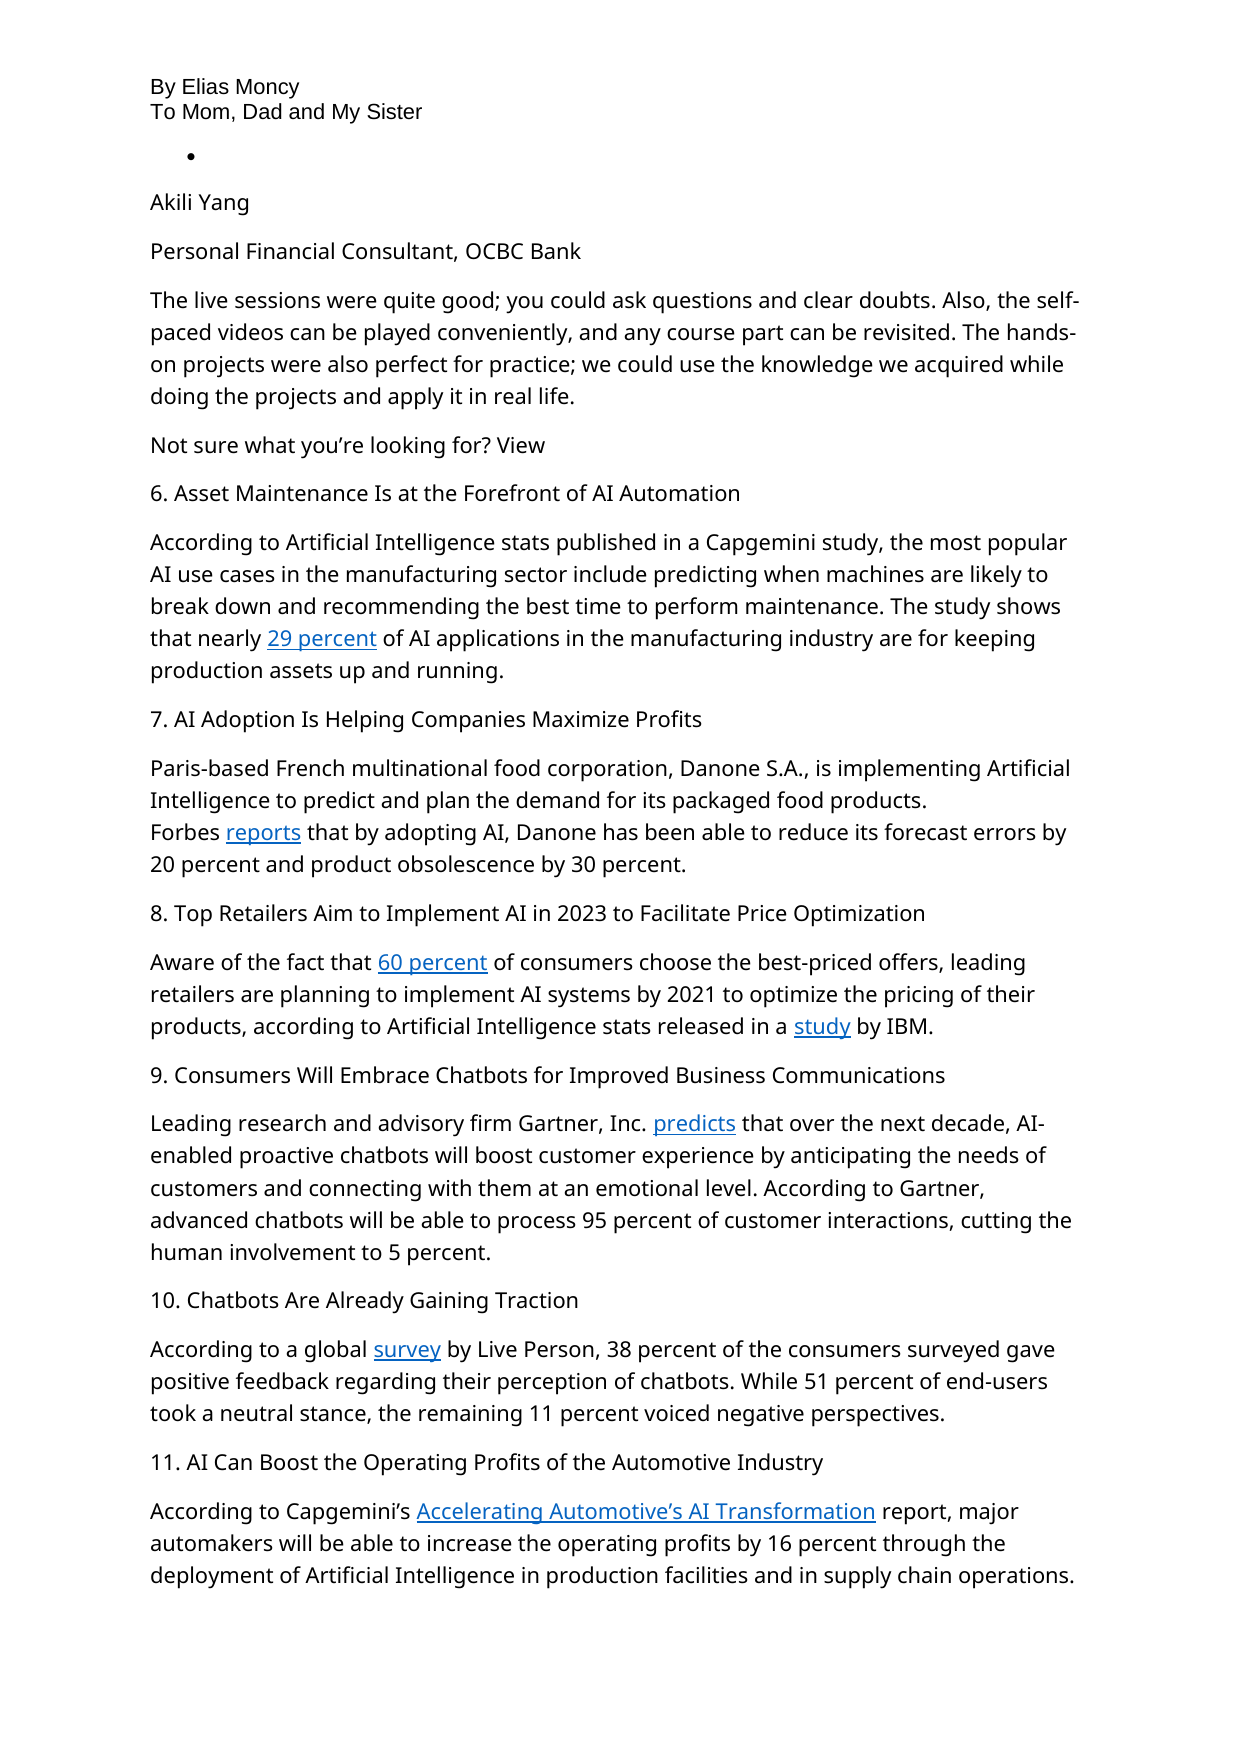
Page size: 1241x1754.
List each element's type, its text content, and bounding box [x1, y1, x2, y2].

text According to a global survey by Live Person, 38 percent of the consumers surveyed gave positive feedback regarding their perception of chatbots. While 51 percent of end-users took a neutral stance, the remaining 11 percent voiced negative perspectives. [150, 1334, 1090, 1428]
text 11. AI Can Boost the Operating Profits of the Automotive Industry [150, 1447, 1090, 1477]
text Aware of the fact that 60 percent of consumers choose the best-priced offers, leading retailers are planning to implement AI systems by 2021 to optimize the pricing of their products, according to Artificial Intelligence stats released in a study by IBM. [150, 947, 1090, 1041]
text 7. AI Adoption Is Helping Companies Maximize Profits [150, 704, 1090, 734]
text 8. Top Retailers Aim to Implement AI in 2023 to Facilitate Price Optimization [150, 898, 1090, 928]
text 10. Chatbots Are Already Gaining Traction [150, 1285, 1090, 1315]
text Akili Yang [150, 187, 1090, 217]
text The live sessions were quite good; you could ask questions and clear doubts. Also, the self-paced videos can be played conveniently, and any course part can be revisited. The hands-on projects were also perfect for practice; we could use the knowledge we acquired while doing the projects and apply it in real life. [150, 284, 1090, 411]
text Not sure what you’re looking for? View [150, 429, 1090, 459]
text Personal Financial Consultant, OCBC Bank [150, 236, 1090, 266]
text Leading research and advisory firm Gartner, Inc. predicts that over the next decade, AI-enabled proactive chatbots will boost customer experience by anticipating the needs of customers and connecting with them at an emotional level. According to Gartner, advanced chatbots will be able to process 95 percent of customer interactions, cutting the human involvement to 5 percent. [150, 1108, 1090, 1266]
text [150, 1496, 1090, 1590]
text Paris-based French multinational food corporation, Danone S.A., is implementing Artificial Intelligence to predict and plan the demand for its packaged food products. Forbes reports that by adopting AI, Danone has been able to reduce its forecast errors by 20 percent and product obsolescence by 30 percent. [150, 753, 1090, 879]
text 6. Asset Maintenance Is at the Forefront of AI Automation [150, 478, 1090, 508]
text According to Artificial Intelligence stats published in a Capgemini study, the most popular AI use cases in the manufacturing sector include predicting when machines are likely to break down and recommending the best time to perform maintenance. The study shows that nearly 29 percent of AI applications in the manufacturing industry are for keeping production assets up and running. [150, 527, 1090, 685]
text 9. Consumers Will Embrace Chatbots for Improved Business Communications [150, 1059, 1090, 1089]
